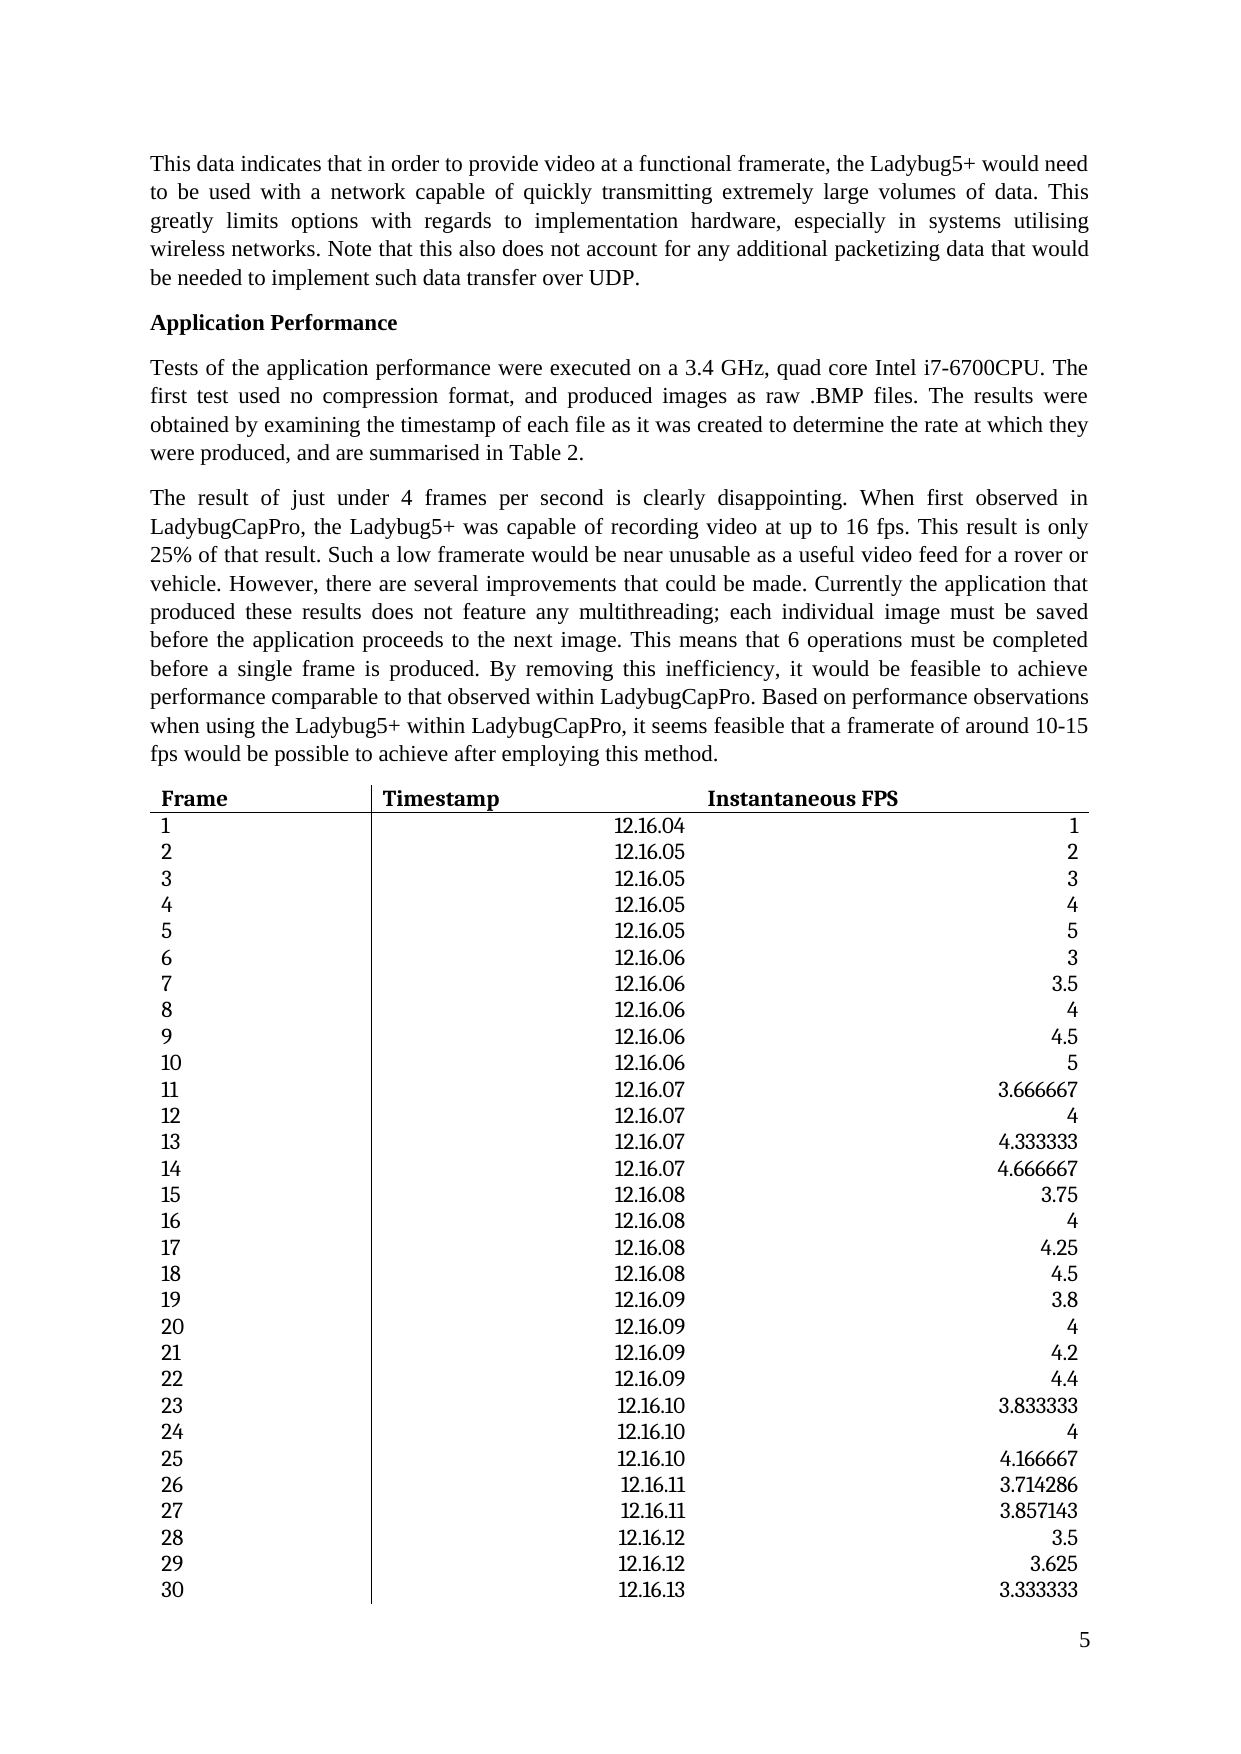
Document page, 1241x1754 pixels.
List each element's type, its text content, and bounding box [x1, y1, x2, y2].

table_cell 14 [150, 1155, 371, 1182]
table_cell 1 [696, 813, 1089, 839]
table_cell 3.625 [696, 1551, 1089, 1577]
table_cell 6 [150, 945, 371, 971]
table_cell 4.4 [696, 1366, 1089, 1393]
table_header Instantaneous FPS [696, 785, 1089, 812]
table_cell 19 [150, 1287, 371, 1313]
table_cell 12.16.06 [372, 1050, 696, 1076]
text Application Performance [150, 309, 1090, 335]
table_cell 12.16.11 [372, 1472, 696, 1498]
table_cell 12.16.11 [372, 1498, 696, 1524]
table_cell 18 [150, 1261, 371, 1287]
table_cell 3.333333 [696, 1577, 1089, 1603]
table_cell 24 [150, 1419, 371, 1445]
table_cell 16 [150, 1208, 371, 1234]
table_cell 12.16.05 [372, 918, 696, 944]
table_cell 12.16.10 [372, 1419, 696, 1445]
table_cell 4 [696, 1419, 1089, 1445]
table_cell 4.166667 [696, 1445, 1089, 1472]
table_cell 12.16.07 [372, 1076, 696, 1103]
table_cell 10 [150, 1050, 371, 1076]
table_cell 4 [696, 1103, 1089, 1129]
table_cell 12.16.08 [372, 1261, 696, 1287]
table_cell 12.16.05 [372, 866, 696, 892]
table_cell 21 [150, 1340, 371, 1366]
table_cell 27 [150, 1498, 371, 1524]
table_cell 4.666667 [696, 1155, 1089, 1182]
table_cell 12.16.08 [372, 1208, 696, 1234]
table_cell 4.2 [696, 1340, 1089, 1366]
table_cell 12.16.09 [372, 1340, 696, 1366]
table_cell 4.5 [696, 1024, 1089, 1050]
table_cell 12.16.04 [372, 813, 696, 839]
table_cell 4 [696, 997, 1089, 1024]
table_cell 2 [150, 839, 371, 866]
table_cell 12.16.09 [372, 1366, 696, 1393]
table_cell 12.16.06 [372, 971, 696, 997]
table_cell 1 [150, 813, 371, 839]
table_cell 5 [696, 1050, 1089, 1076]
table_cell 12.16.06 [372, 1024, 696, 1050]
table_cell 30 [150, 1577, 371, 1603]
table_cell 12.16.09 [372, 1314, 696, 1340]
table_cell 12.16.07 [372, 1103, 696, 1129]
table_cell 12.16.10 [372, 1445, 696, 1472]
table_cell 13 [150, 1129, 371, 1155]
table_cell 4.25 [696, 1235, 1089, 1261]
text This data indicates that in order to provide video at a functional framerate, the Ladybug5+ would need to be used with a network capable of quickly transmitting extremely large volumes of data. This greatly limits options with regards to implementation hardware, especially in systems utilising wireless networks. Note that this also does not account for any additional packetizing data that would be needed to implement such data transfer over UDP. [150, 150, 1090, 290]
table_header Timestamp [372, 785, 696, 812]
table_cell 12.16.08 [372, 1182, 696, 1208]
table_cell 12.16.12 [372, 1551, 696, 1577]
table_cell 12.16.05 [372, 892, 696, 918]
table_cell 12.16.05 [372, 839, 696, 866]
table_cell 4 [696, 1208, 1089, 1234]
table_cell 5 [150, 918, 371, 944]
table_cell 20 [150, 1314, 371, 1340]
table_cell 12.16.13 [372, 1577, 696, 1603]
table_cell 12.16.06 [372, 945, 696, 971]
table_cell 12.16.10 [372, 1393, 696, 1419]
table_cell 22 [150, 1366, 371, 1393]
table_header Frame [150, 785, 371, 812]
table_cell 12.16.06 [372, 997, 696, 1024]
table_cell 3.8 [696, 1287, 1089, 1313]
table_cell 7 [150, 971, 371, 997]
text Tests of the application performance were executed on a 3.4 GHz, quad core Intel i7-6700CPU. The first test used no compression format, and produced images as raw .BMP files. The results were obtained by examining the timestamp of each file as it was created to determine the rate at which they were produced, and are summarised in Table 2. [150, 354, 1090, 466]
table_cell 8 [150, 997, 371, 1024]
table_cell 2 [696, 839, 1089, 866]
table_cell 4 [696, 1314, 1089, 1340]
table_cell 3 [150, 866, 371, 892]
table_cell 11 [150, 1076, 371, 1103]
table_cell 3 [696, 945, 1089, 971]
table_cell 12.16.07 [372, 1129, 696, 1155]
table_cell 4 [150, 892, 371, 918]
table_cell 15 [150, 1182, 371, 1208]
table_cell 3 [696, 866, 1089, 892]
table_cell 12.16.12 [372, 1524, 696, 1551]
table_cell 9 [150, 1024, 371, 1050]
table_cell 3.5 [696, 971, 1089, 997]
table_cell 29 [150, 1551, 371, 1577]
table_cell 28 [150, 1524, 371, 1551]
table_cell 5 [696, 918, 1089, 944]
table_cell 23 [150, 1393, 371, 1419]
table_cell 17 [150, 1235, 371, 1261]
table_cell 4.5 [696, 1261, 1089, 1287]
table_cell 12 [150, 1103, 371, 1129]
table_cell 4 [696, 892, 1089, 918]
table_cell 3.666667 [696, 1076, 1089, 1103]
table_cell 4.333333 [696, 1129, 1089, 1155]
table_cell 12.16.08 [372, 1235, 696, 1261]
table_cell 12.16.09 [372, 1287, 696, 1313]
table_cell 3.75 [696, 1182, 1089, 1208]
table_cell 12.16.07 [372, 1155, 696, 1182]
table_cell 26 [150, 1472, 371, 1498]
table_cell 3.714286 [696, 1472, 1089, 1498]
table_cell 3.833333 [696, 1393, 1089, 1419]
text The result of just under 4 frames per second is clearly disappointing. When first observed in LadybugCapPro, the Ladybug5+ was capable of recording video at up to 16 fps. This result is only 25% of that result. Such a low framerate would be near unusable as a useful video feed for a rover or vehicle. However, there are several improvements that could be made. Currently the application that produced these results does not feature any multithreading; each individual image must be saved before the application proceeds to the next image. This means that 6 operations must be completed before a single frame is produced. By removing this inefficiency, it would be feasible to achieve performance comparable to that observed within LadybugCapPro. Based on performance observations when using the Ladybug5+ within LadybugCapPro, it seems feasible that a framerate of around 10-15 fps would be possible to achieve after employing this method. [150, 484, 1090, 767]
table_cell 3.857143 [696, 1498, 1089, 1524]
table_cell 3.5 [696, 1524, 1089, 1551]
table_cell 25 [150, 1445, 371, 1472]
